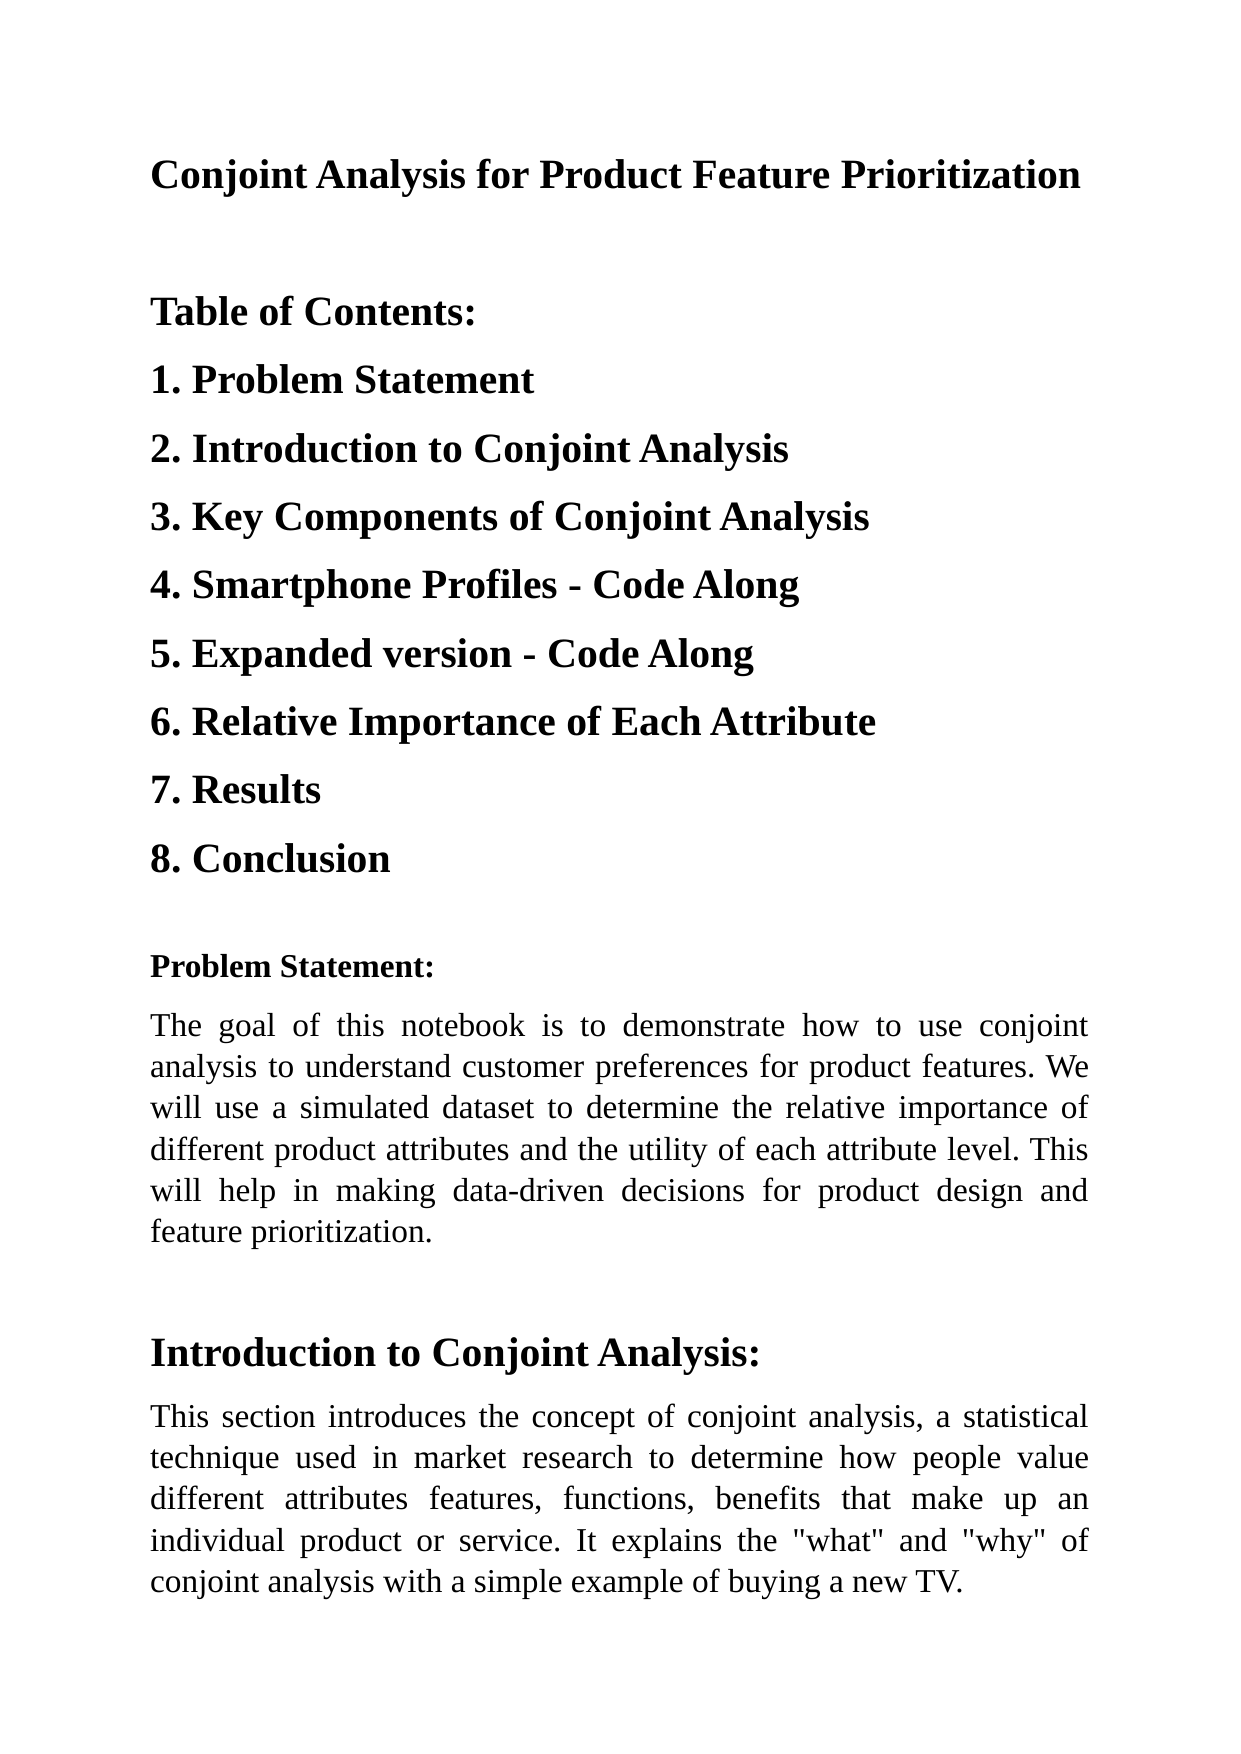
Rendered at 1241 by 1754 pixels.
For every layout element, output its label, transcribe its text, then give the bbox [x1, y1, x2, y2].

text Conjoint Analysis for Product Feature Prioritization [150, 150, 1090, 198]
text 1. Problem Statement [150, 355, 1090, 403]
text 5. Expanded version - Code Along [150, 628, 1090, 676]
text Introduction to Conjoint Analysis: [150, 1328, 1090, 1376]
text 6. Relative Importance of Each Attribute [150, 697, 1090, 744]
text 7. Results [150, 765, 1090, 813]
text The goal of this notebook is to demonstrate how to use conjoint analysis to understand customer preferences for product features. We will use a simulated dataset to determine the relative importance of different product attributes and the utility of each attribute level. This will help in making data-driven decisions for product design and feature prioritization. [150, 1005, 1090, 1250]
text 8. Conclusion [150, 833, 1090, 881]
text Table of Contents: [150, 287, 1090, 334]
text 2. Introduction to Conjoint Analysis [150, 423, 1090, 471]
text This section introduces the concept of conjoint analysis, a statistical technique used in market research to determine how people value different attributes features, functions, benefits that make up an individual product or service. It explains the "what" and "why" of conjoint analysis with a simple example of buying a new TV. [150, 1396, 1090, 1600]
text 4. Smartphone Profiles - Code Along [150, 560, 1090, 608]
text Problem Statement: [150, 947, 1090, 985]
text 3. Key Components of Conjoint Analysis [150, 492, 1090, 539]
